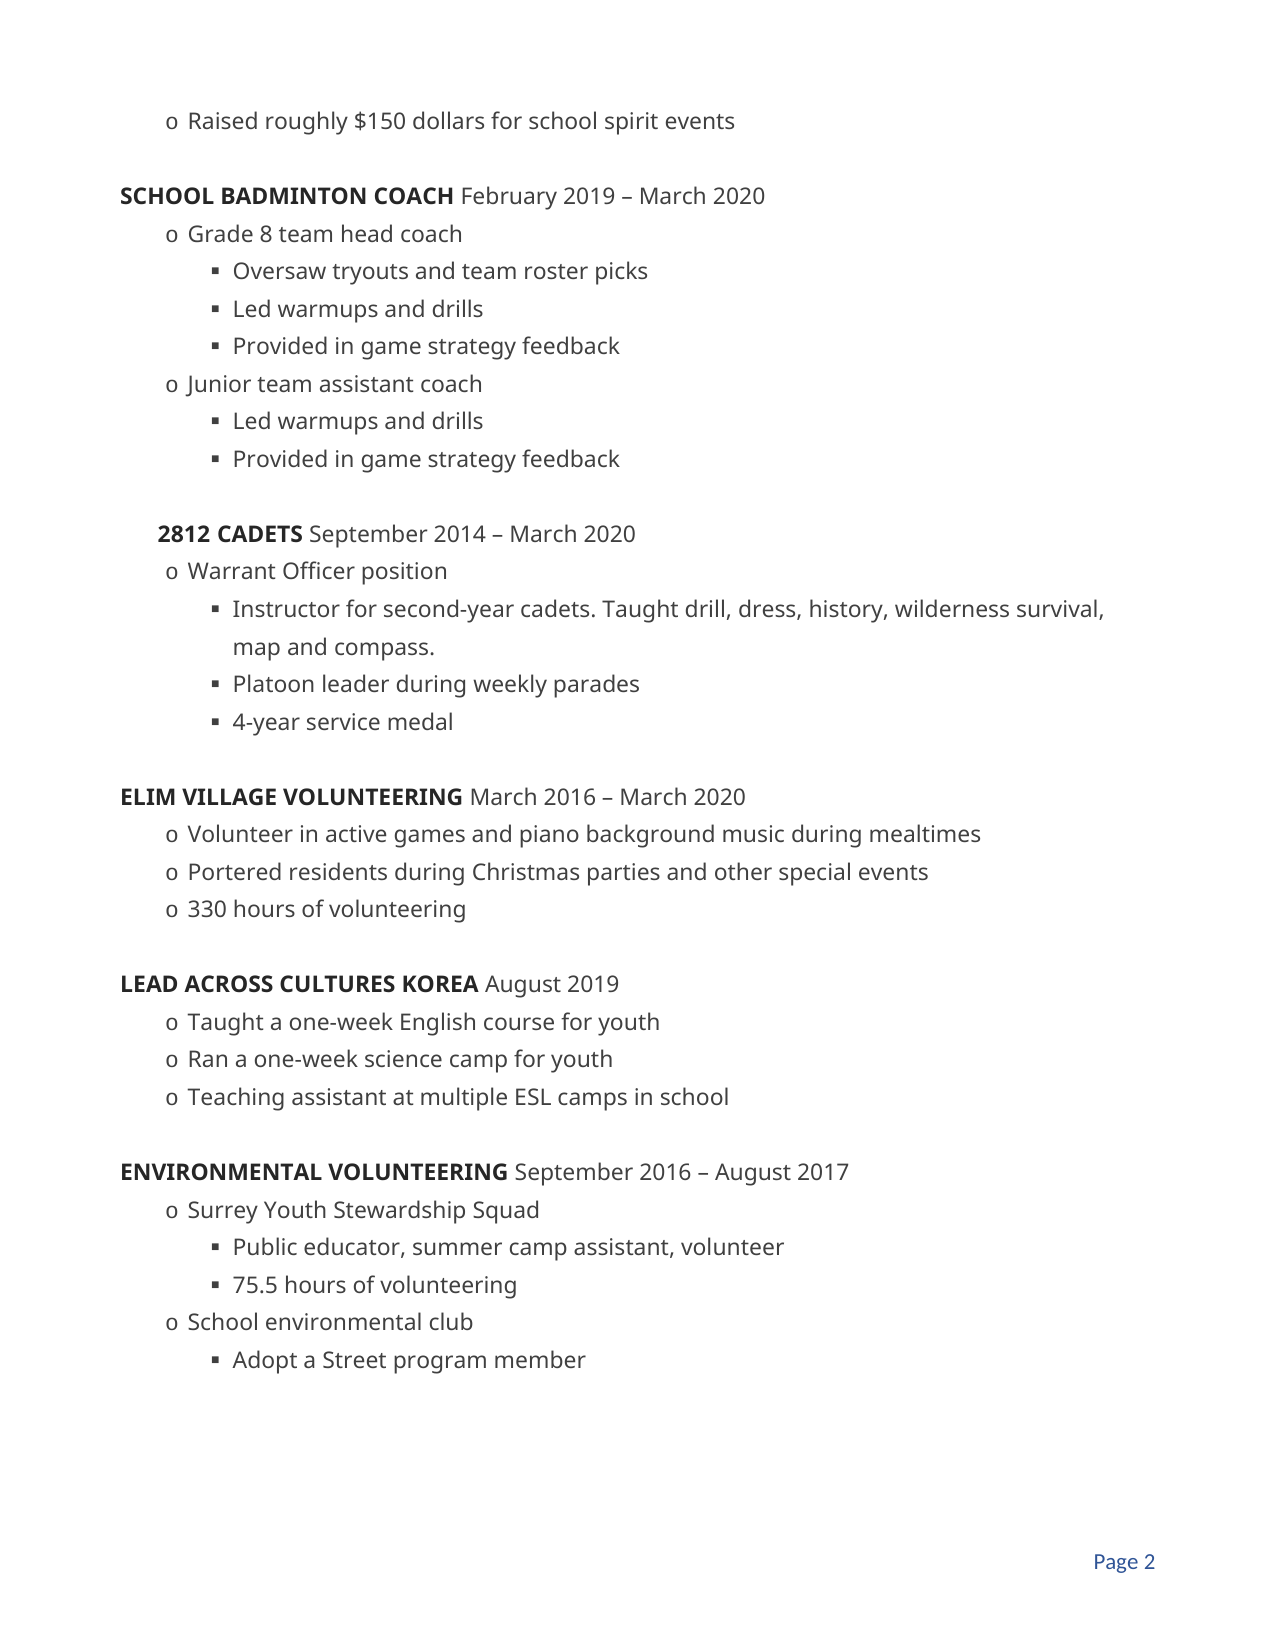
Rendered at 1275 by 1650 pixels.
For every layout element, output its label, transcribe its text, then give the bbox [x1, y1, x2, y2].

list Environmental volunteering September 2016 – August 2017 [120, 1156, 1155, 1187]
list Adopt a Street program member [210, 1344, 1155, 1375]
list Raised roughly $150 dollars for school spirit events [165, 105, 1155, 136]
list Cadets September 2014 – March 2020 [157, 518, 1155, 549]
list 75.5 hours of volunteering [210, 1269, 1155, 1300]
list Provided in game strategy feedback [210, 443, 1155, 474]
list 4-year service medal [210, 705, 1155, 737]
list Provided in game strategy feedback [210, 330, 1155, 361]
list Taught a one-week English course for youth [165, 1006, 1155, 1037]
list Instructor for second-year cadets. Taught drill, dress, history, wilderness survival, map and compass. [210, 593, 1155, 662]
list Teaching assistant at multiple ESL camps in school [165, 1081, 1155, 1112]
list 330 hours of volunteering [165, 893, 1155, 924]
list Junior team assistant coach [165, 368, 1155, 399]
list School environmental club [165, 1306, 1155, 1337]
list Portered residents during Christmas parties and other special events [165, 856, 1155, 887]
list Led warmups and drills [210, 293, 1155, 324]
list School Badminton Coach February 2019 – March 2020 [120, 180, 1155, 211]
list Grade 8 team head coach [165, 218, 1155, 249]
list Public educator, summer camp assistant, volunteer [210, 1231, 1155, 1262]
list Ran a one-week science camp for youth [165, 1043, 1155, 1075]
list Surrey Youth Stewardship Squad [165, 1193, 1155, 1225]
list Volunteer in active games and piano background music during mealtimes [165, 818, 1155, 849]
list Elim Village Volunteering March 2016 – March 2020 [120, 780, 1155, 812]
list Oversaw tryouts and team roster picks [210, 255, 1155, 286]
list Warrant Officer position [165, 555, 1155, 587]
list Platoon leader during weekly parades [210, 668, 1155, 699]
list Lead Across Cultures Korea August 2019 [120, 968, 1155, 999]
list Led warmups and drills [210, 405, 1155, 437]
